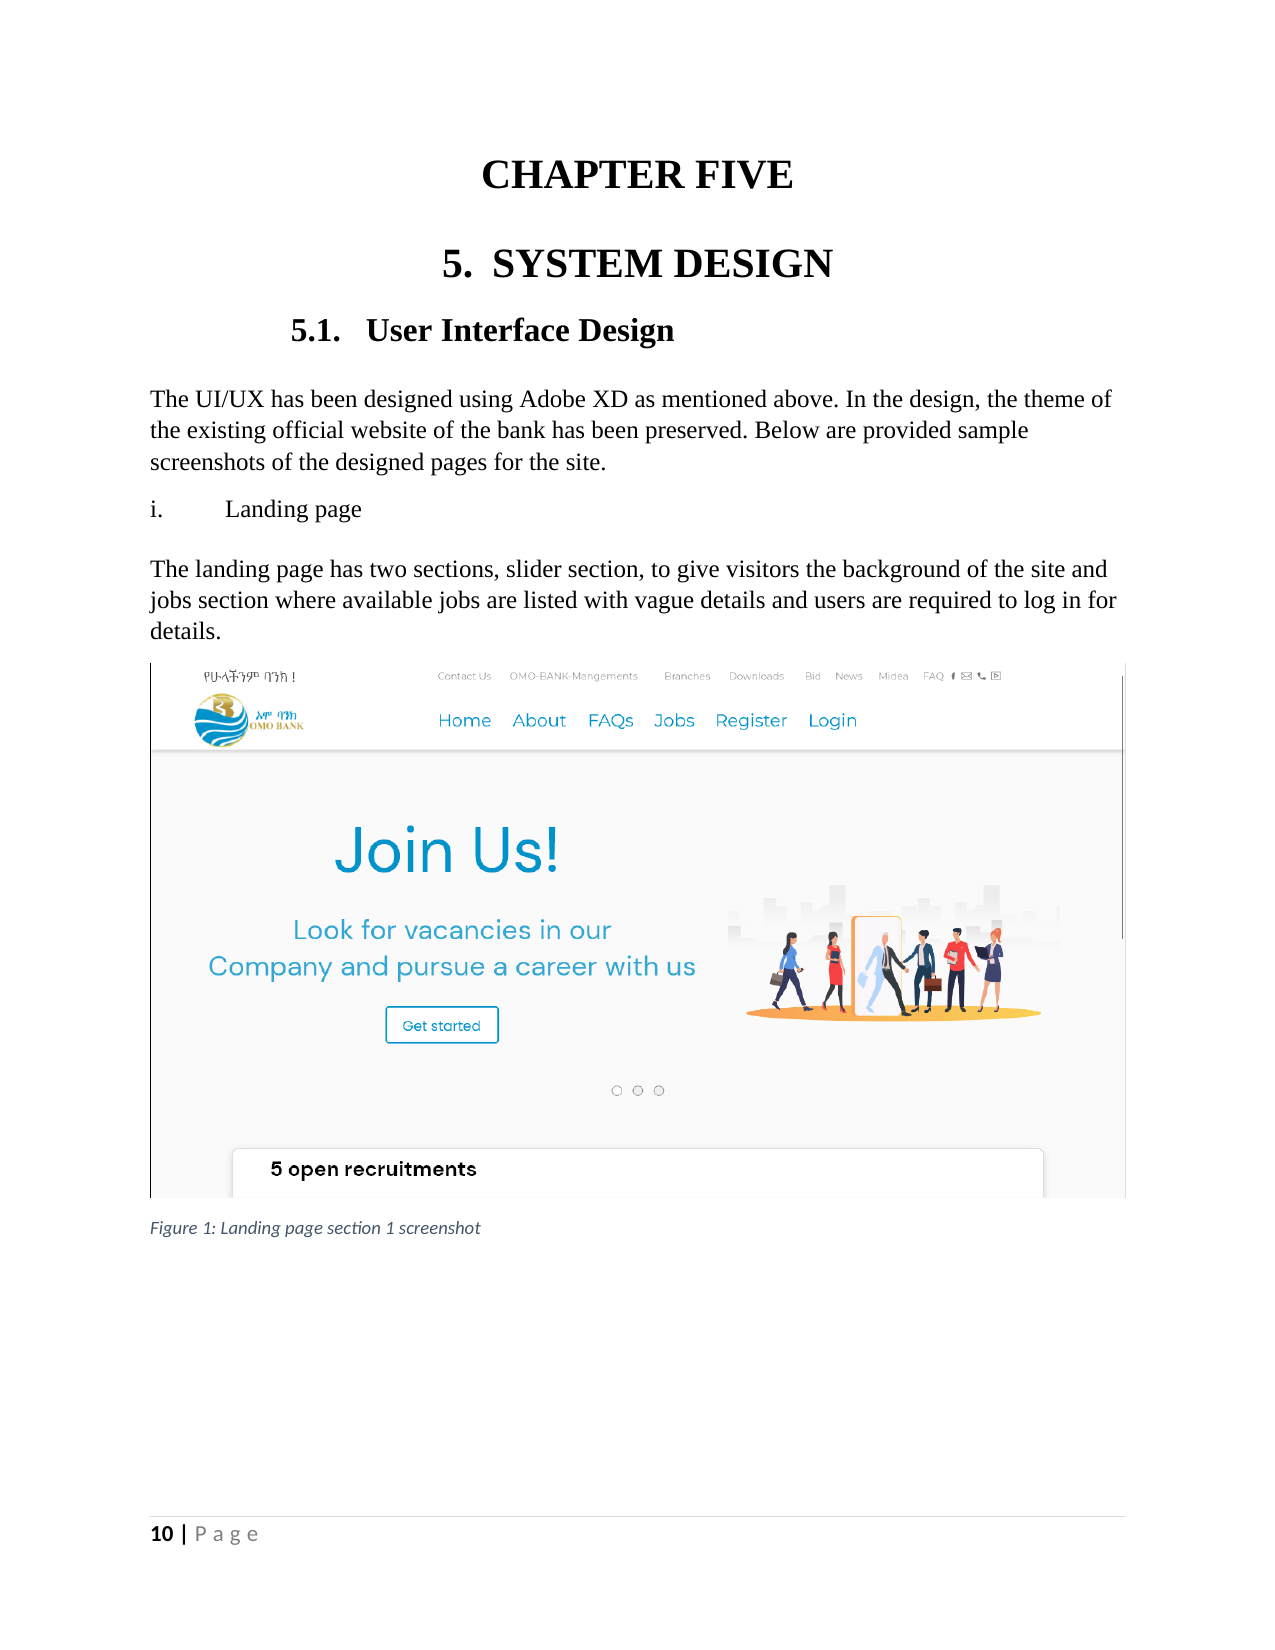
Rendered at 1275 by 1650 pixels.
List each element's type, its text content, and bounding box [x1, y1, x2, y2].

text CHAPTER FIVE [150, 150, 1125, 198]
list SYSTEM DESIGN [150, 238, 1125, 286]
text The UI/UX has been designed using Adobe XD as mentioned above. In the design, the theme of the existing official website of the bank has been preserved. Below are provided sample screenshots of the designed pages for the site. [150, 384, 1125, 475]
text The landing page has two sections, slider section, to give visitors the background of the site and jobs section where available jobs are listed with vague details and users are required to log in for details. [150, 554, 1125, 645]
text Figure 1: Landing page section 1 screenshot [150, 1216, 1125, 1239]
list User Interface Design [291, 310, 1125, 349]
list Landing page [150, 494, 1125, 523]
